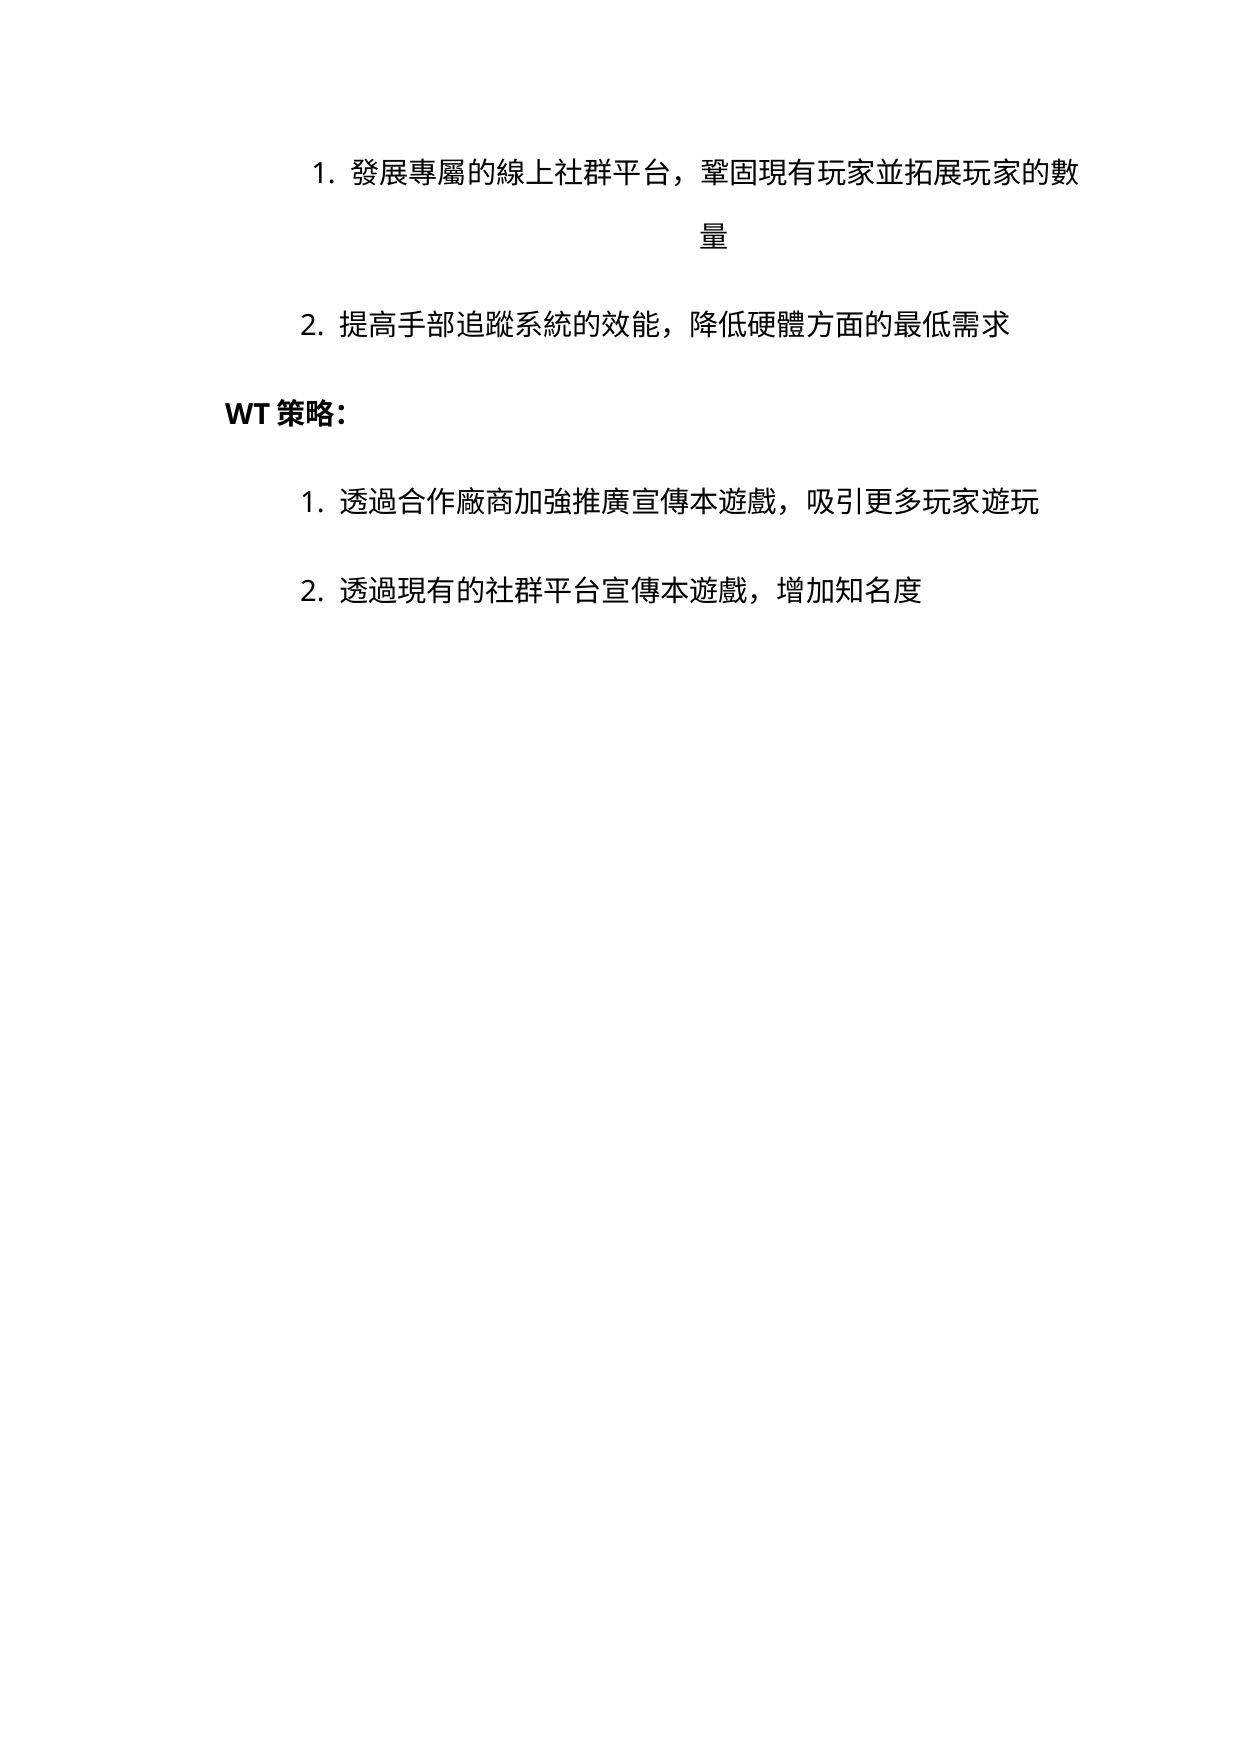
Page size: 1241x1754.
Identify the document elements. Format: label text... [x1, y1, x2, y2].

text WT策略： [225, 391, 1090, 433]
text 2. 提高手部追蹤系統的效能，降低硬體方面的最低需求 [300, 302, 1090, 344]
text 1. 發展專屬的線上社群平台，鞏固現有玩家並拓展玩家的數量 [300, 150, 1090, 256]
text 2. 透過現有的社群平台宣傳本遊戲，增加知名度 [300, 568, 1090, 610]
text 1. 透過合作廠商加強推廣宣傳本遊戲，吸引更多玩家遊玩 [300, 479, 1090, 521]
